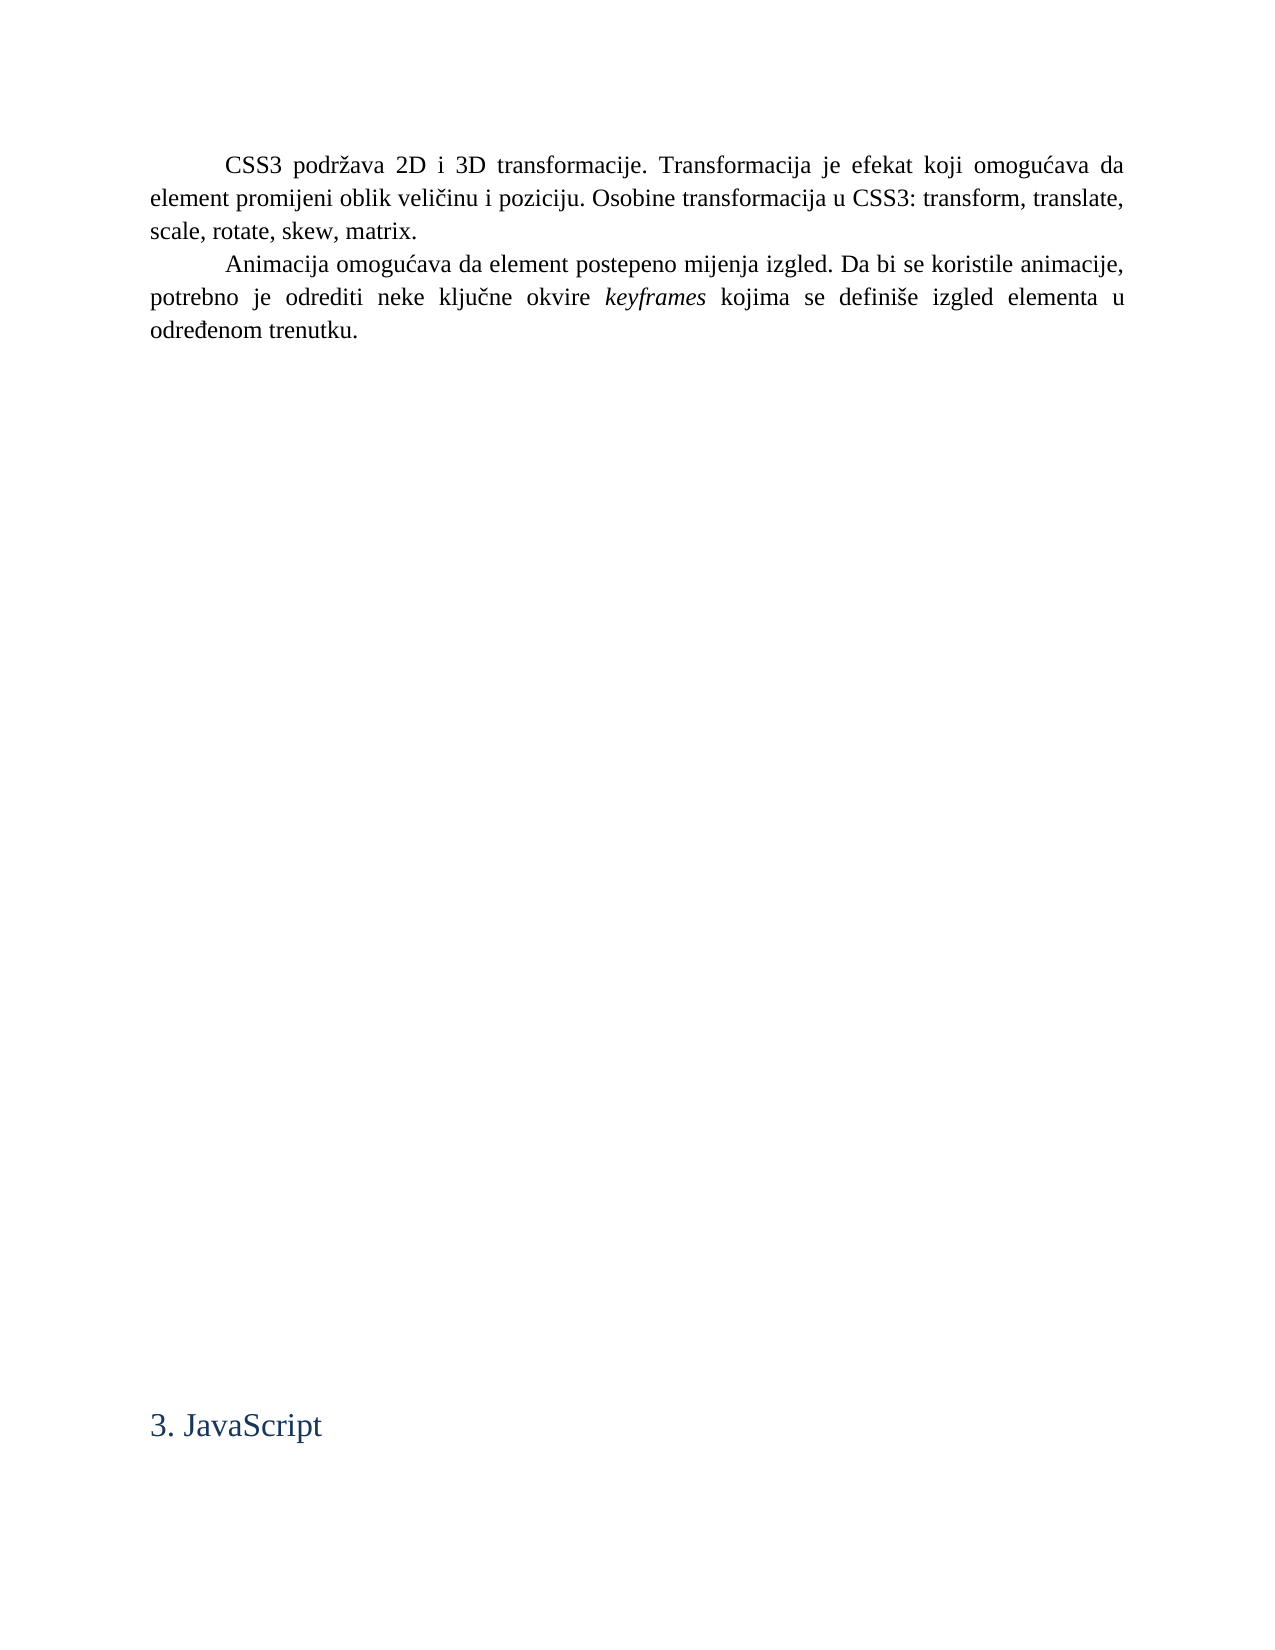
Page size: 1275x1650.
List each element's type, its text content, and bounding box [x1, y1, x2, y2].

text Animacija omogućava da element postepeno mijenja izgled. Da bi se koristile animacije, potrebno je odrediti neke ključne okvire keyframes kojima se definiše izgled elementa u određenom trenutku. [150, 249, 1125, 344]
text CSS3 podržava 2D i 3D transformacije. Transformacija je efekat koji omogućava da element promijeni oblik veličinu i poziciju. Osobine transformacija u CSS3: transform, translate, scale, rotate, skew, matrix. [150, 150, 1125, 245]
text 3. JavaScript [150, 1405, 1125, 1443]
